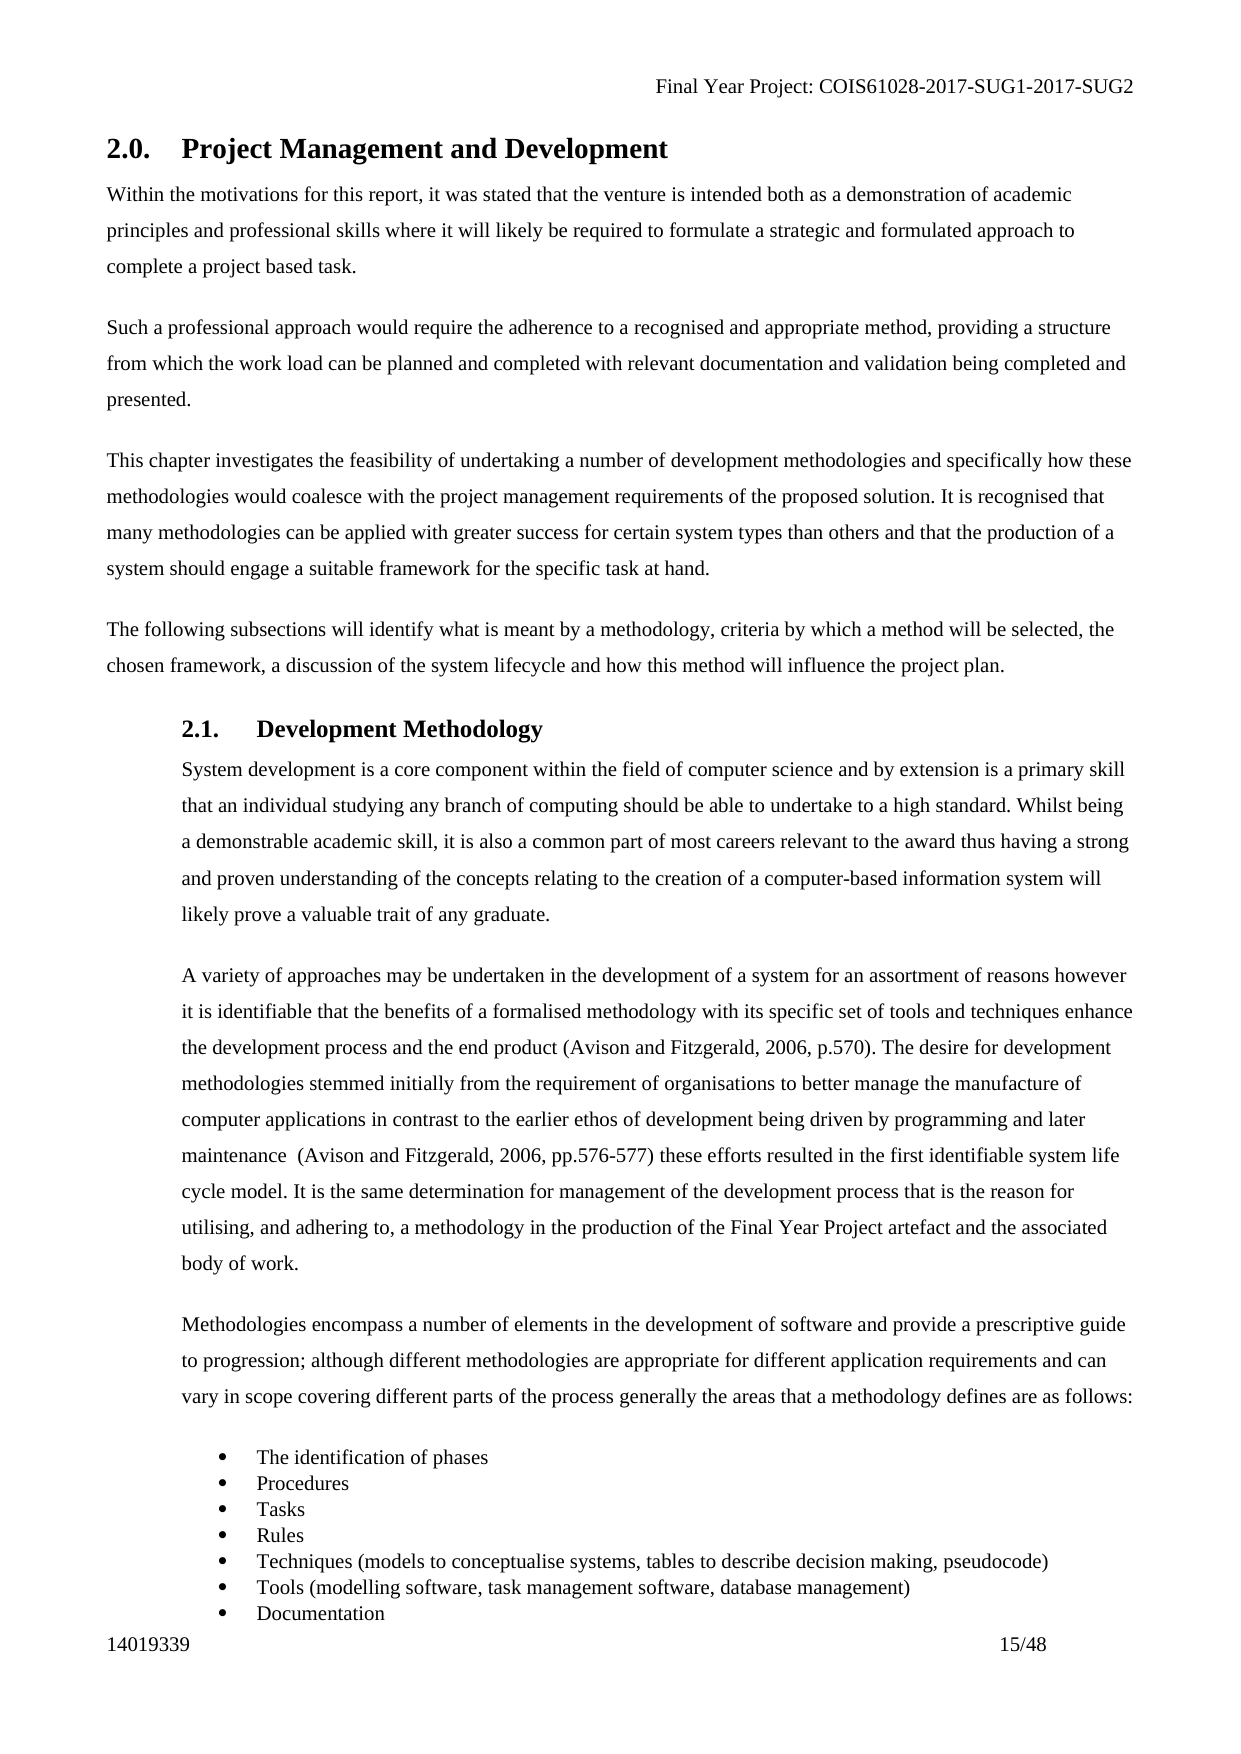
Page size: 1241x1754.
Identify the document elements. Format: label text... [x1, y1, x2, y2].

text The following subsections will identify what is meant by a methodology, criteria by which a method will be selected, the chosen framework, a discussion of the system lifecycle and how this method will influence the project plan. [106, 617, 1134, 677]
list Rules [219, 1523, 1134, 1547]
list Procedures [219, 1471, 1134, 1495]
list The identification of phases [219, 1445, 1134, 1469]
list Tools (modelling software, task management software, database management) [219, 1575, 1134, 1599]
text A variety of approaches may be undertaken in the development of a system for an assortment of reasons however it is identifiable that the benefits of a formalised methodology with its specific set of tools and techniques enhance the development process and the end product (Avison and Fitzgerald, 2006, p.570). The desire for development methodologies stemmed initially from the requirement of organisations to better manage the manufacture of computer applications in contrast to the earlier ethos of development being driven by programming and later maintenance (Avison and Fitzgerald, 2006, pp.576-577) these efforts resulted in the first identifiable system life cycle model. It is the same determination for management of the development process that is the reason for utilising, and adhering to, a methodology in the production of the Final Year Project artefact and the associated body of work. [181, 962, 1134, 1275]
list Tasks [219, 1497, 1134, 1521]
text Such a professional approach would require the adherence to a recognised and appropriate method, providing a structure from which the work load can be planned and completed with relevant documentation and validation being completed and presented. [106, 315, 1134, 411]
list Documentation [219, 1601, 1134, 1625]
subtitle Project Management and Development [106, 131, 1134, 165]
text System development is a core component within the field of computer science and by extension is a primary skill that an individual studying any branch of computing should be able to undertake to a high standard. Whilst being a demonstrable academic skill, it is also a common part of most careers relevant to the award thus having a strong and proven understanding of the concepts relating to the creation of a computer-based information system will likely prove a valuable trait of any graduate. [181, 757, 1134, 926]
subtitle Development Methodology [181, 714, 1134, 743]
text This chapter investigates the feasibility of undertaking a number of development methodologies and specifically how these methodologies would coalesce with the project management requirements of the proposed solution. It is recognised that many methodologies can be applied with greater success for certain system types than others and that the production of a system should engage a suitable framework for the specific task at hand. [106, 448, 1134, 580]
text Within the motivations for this report, it was stated that the venture is intended both as a demonstration of academic principles and professional skills where it will likely be required to formulate a strategic and formulated approach to complete a project based task. [106, 182, 1134, 278]
list Techniques (models to conceptualise systems, tables to describe decision making, pseudocode) [219, 1549, 1134, 1573]
text Methodologies encompass a number of elements in the development of software and provide a prescriptive guide to progression; although different methodologies are appropriate for different application requirements and can vary in scope covering different parts of the process generally the areas that a methodology defines are as follows: [181, 1312, 1134, 1408]
